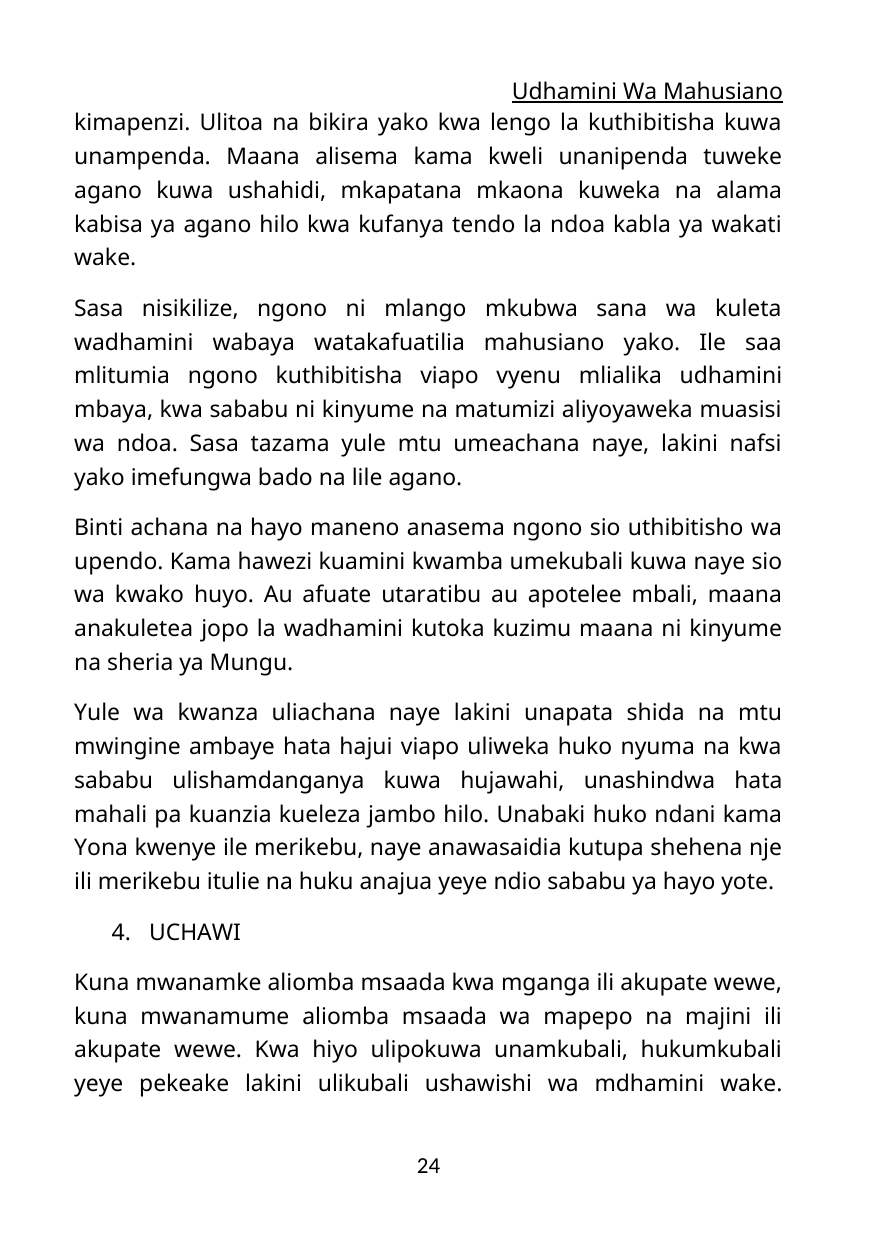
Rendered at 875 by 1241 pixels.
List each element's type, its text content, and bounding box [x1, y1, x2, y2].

text Sasa nisikilize, ngono ni mlango mkubwa sana wa kuleta wadhamini wabaya watakafuatilia mahusiano yako. Ile saa mlitumia ngono kuthibitisha viapo vyenu mlialika udhamini mbaya, kwa sababu ni kinyume na matumizi aliyoyaweka muasisi wa ndoa. Sasa tazama yule mtu umeachana naye, lakini nafsi yako imefungwa bado na lile agano. [74, 292, 783, 492]
text Yule wa kwanza uliachana naye lakini unapata shida na mtu mwingine ambaye hata hajui viapo uliweka huko nyuma na kwa sababu ulishamdanganya kuwa hujawahi, unashindwa hata mahali pa kuanzia kueleza jambo hilo. Unabaki huko ndani kama Yona kwenye ile merikebu, naye anawasaidia kutupa shehena nje ili merikebu itulie na huku anajua yeye ndio sababu ya hayo yote. [74, 696, 783, 896]
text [74, 966, 783, 1098]
text Binti achana na hayo maneno anasema ngono sio uthibitisho wa upendo. Kama hawezi kuamini kwamba umekubali kuwa naye sio wa kwako huyo. Au afuate utaratibu au apotelee mbali, maana anakuletea jopo la wadhamini kutoka kuzimu maana ni kinyume na sheria ya Mungu. [74, 511, 783, 677]
list UCHAWI [111, 915, 783, 947]
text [74, 106, 783, 272]
